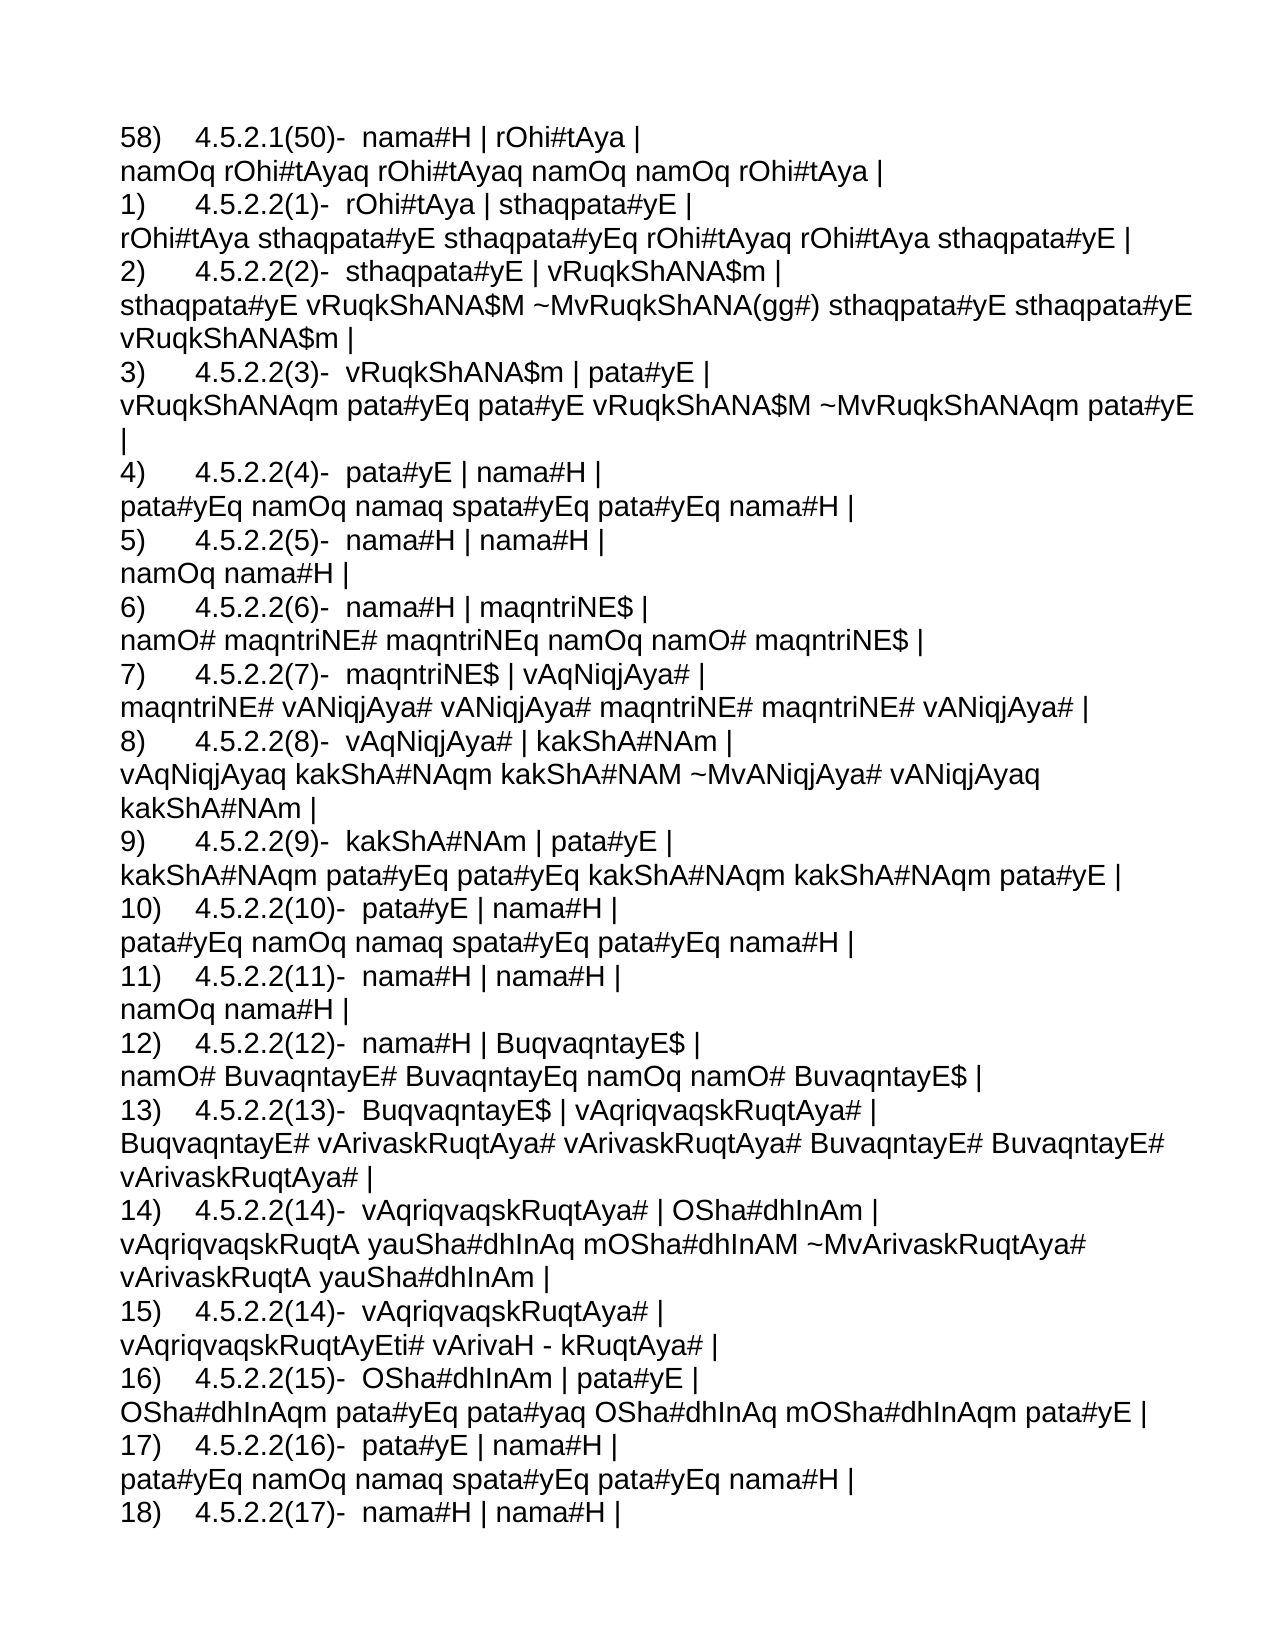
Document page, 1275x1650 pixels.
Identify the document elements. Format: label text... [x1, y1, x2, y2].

text namOq nama#H | [120, 556, 1200, 589]
text 3) 4.5.2.2(3)- vRuqkShANA$m | pata#yE | [120, 355, 1200, 388]
text pata#yEq namOq namaq spata#yEq pata#yEq nama#H | [120, 925, 1200, 958]
text 6) 4.5.2.2(6)- nama#H | maqntriNE$ | [120, 589, 1200, 623]
text 58) 4.5.2.1(50)- nama#H | rOhi#tAya | [120, 120, 1200, 153]
text pata#yEq namOq namaq spata#yEq pata#yEq nama#H | [120, 1462, 1200, 1495]
text 12) 4.5.2.2(12)- nama#H | BuqvaqntayE$ | [120, 1026, 1200, 1059]
text 14) 4.5.2.2(14)- vAqriqvaqskRuqtAya# | OSha#dhInAm | [120, 1193, 1200, 1227]
text OSha#dhInAqm pata#yEq pata#yaq OSha#dhInAq mOSha#dhInAqm pata#yE | [120, 1394, 1200, 1428]
text 7) 4.5.2.2(7)- maqntriNE$ | vAqNiqjAya# | [120, 657, 1200, 690]
text BuqvaqntayE# vArivaskRuqtAya# vArivaskRuqtAya# BuvaqntayE# BuvaqntayE# vArivaskRuqtAya# | [120, 1126, 1200, 1193]
text 9) 4.5.2.2(9)- kakShA#NAm | pata#yE | [120, 824, 1200, 858]
text maqntriNE# vANiqjAya# vANiqjAya# maqntriNE# maqntriNE# vANiqjAya# | [120, 690, 1200, 724]
text 2) 4.5.2.2(2)- sthaqpata#yE | vRuqkShANA$m | [120, 254, 1200, 288]
text 1) 4.5.2.2(1)- rOhi#tAya | sthaqpata#yE | [120, 187, 1200, 221]
text 15) 4.5.2.2(14)- vAqriqvaqskRuqtAya# | [120, 1294, 1200, 1327]
text sthaqpata#yE vRuqkShANA$M ~MvRuqkShANA(gg#) sthaqpata#yE sthaqpata#yE vRuqkShANA$m | [120, 288, 1200, 355]
text rOhi#tAya sthaqpata#yE sthaqpata#yEq rOhi#tAyaq rOhi#tAya sthaqpata#yE | [120, 221, 1200, 254]
text kakShA#NAqm pata#yEq pata#yEq kakShA#NAqm kakShA#NAqm pata#yE | [120, 858, 1200, 891]
text namOq rOhi#tAyaq rOhi#tAyaq namOq namOq rOhi#tAya | [120, 153, 1200, 187]
text 4) 4.5.2.2(4)- pata#yE | nama#H | [120, 455, 1200, 489]
text namOq nama#H | [120, 992, 1200, 1026]
text 18) 4.5.2.2(17)- nama#H | nama#H | [120, 1495, 1200, 1529]
text vAqNiqjAyaq kakShA#NAqm kakShA#NAM ~MvANiqjAya# vANiqjAyaq kakShA#NAm | [120, 757, 1200, 824]
text 17) 4.5.2.2(16)- pata#yE | nama#H | [120, 1428, 1200, 1462]
text 13) 4.5.2.2(13)- BuqvaqntayE$ | vAqriqvaqskRuqtAya# | [120, 1093, 1200, 1126]
text 10) 4.5.2.2(10)- pata#yE | nama#H | [120, 891, 1200, 925]
text 8) 4.5.2.2(8)- vAqNiqjAya# | kakShA#NAm | [120, 724, 1200, 757]
text namO# BuvaqntayE# BuvaqntayEq namOq namO# BuvaqntayE$ | [120, 1059, 1200, 1093]
text 11) 4.5.2.2(11)- nama#H | nama#H | [120, 958, 1200, 992]
text 16) 4.5.2.2(15)- OSha#dhInAm | pata#yE | [120, 1361, 1200, 1394]
text vAqriqvaqskRuqtAyEti# vArivaH - kRuqtAya# | [120, 1327, 1200, 1361]
text vAqriqvaqskRuqtA yauSha#dhInAq mOSha#dhInAM ~MvArivaskRuqtAya# vArivaskRuqtA yauSha#dhInAm | [120, 1227, 1200, 1294]
text 5) 4.5.2.2(5)- nama#H | nama#H | [120, 522, 1200, 556]
text namO# maqntriNE# maqntriNEq namOq namO# maqntriNE$ | [120, 623, 1200, 657]
text vRuqkShANAqm pata#yEq pata#yE vRuqkShANA$M ~MvRuqkShANAqm pata#yE | [120, 388, 1200, 455]
text pata#yEq namOq namaq spata#yEq pata#yEq nama#H | [120, 489, 1200, 522]
